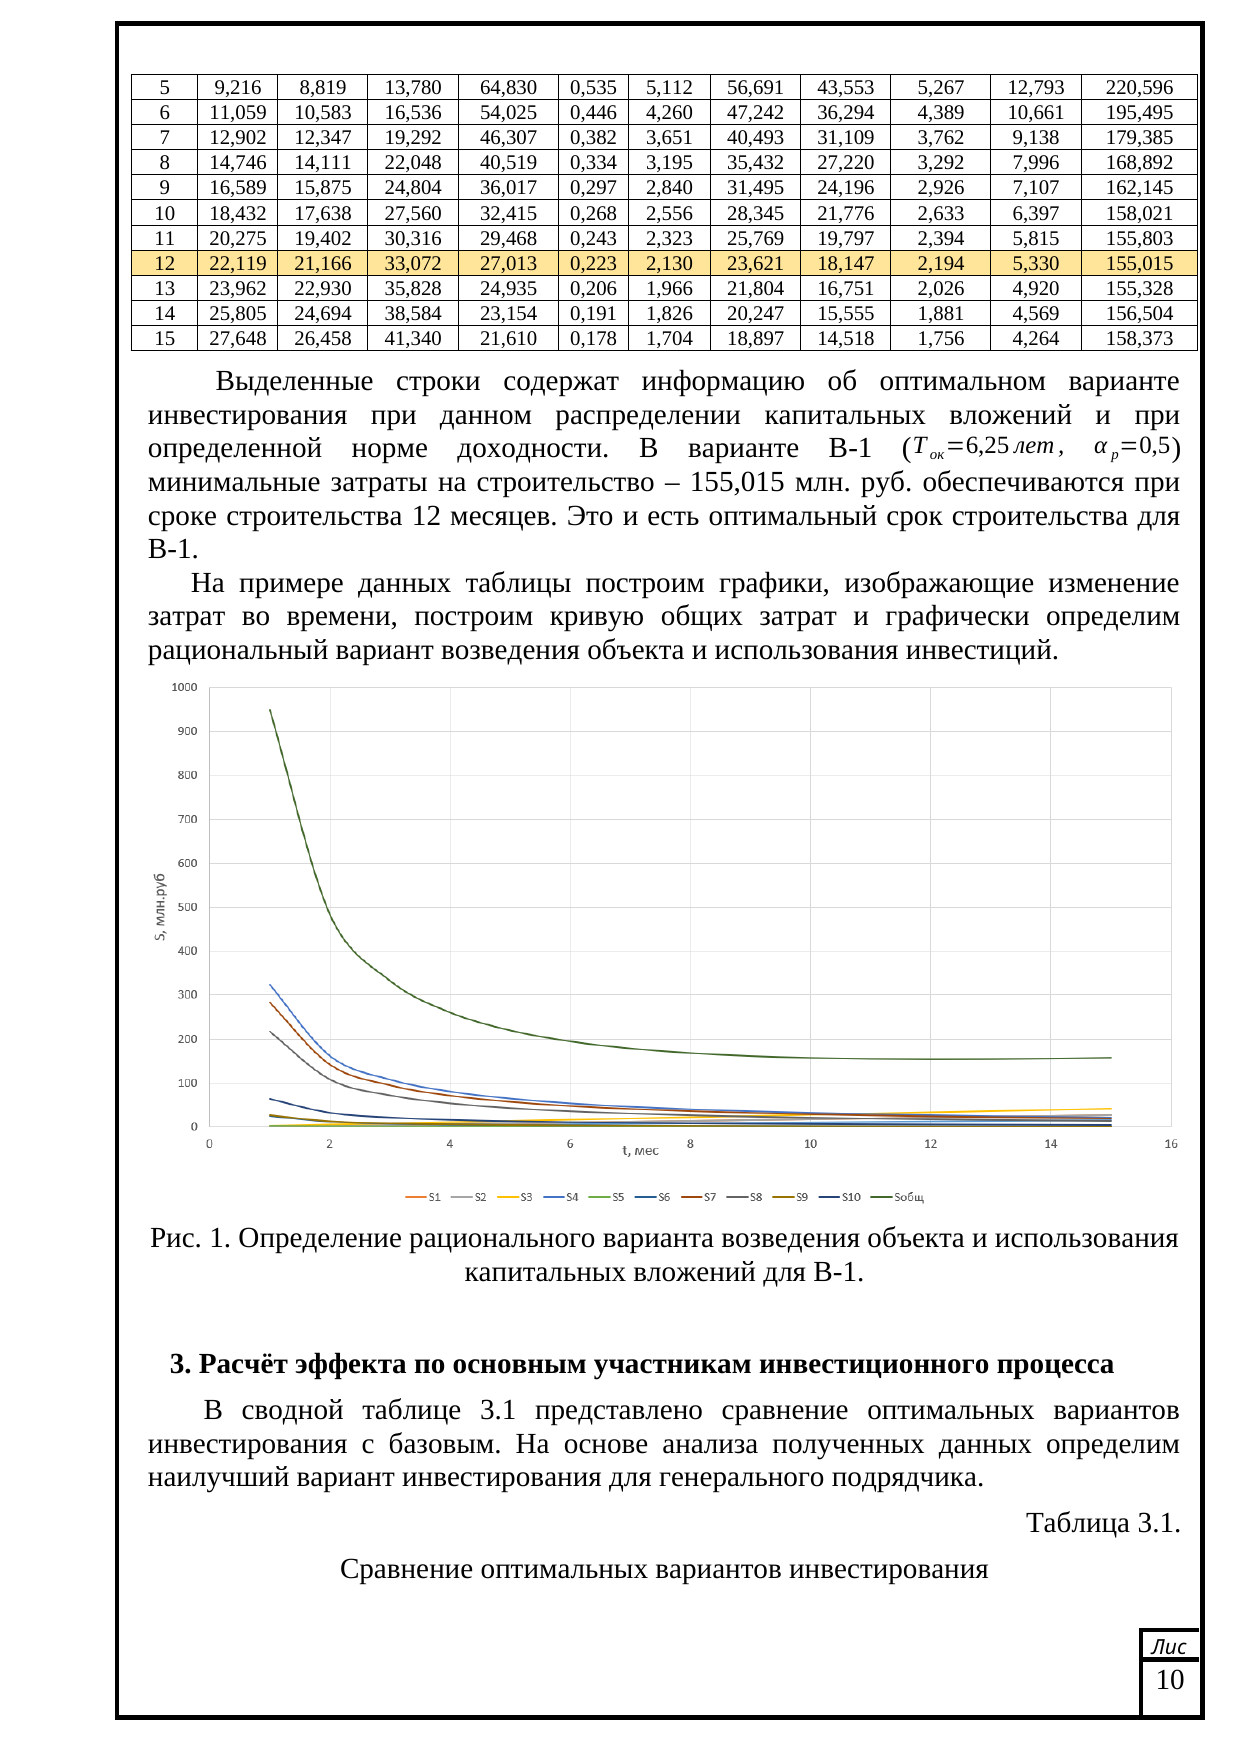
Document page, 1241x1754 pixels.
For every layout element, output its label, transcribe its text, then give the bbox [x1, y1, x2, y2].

table_cell 12,347 [278, 125, 367, 149]
table_cell 1,756 [891, 326, 990, 350]
table_cell 19,797 [801, 226, 890, 249]
table_cell 46,307 [459, 125, 558, 149]
table_cell 20,275 [198, 226, 277, 249]
table_cell 19,292 [368, 125, 458, 149]
table_cell 1,881 [891, 301, 990, 325]
table_cell 155,803 [1082, 226, 1197, 249]
table_cell 25,805 [198, 301, 277, 325]
text На примере данных таблицы построим графики, изображающие изменение затрат во времени, построим кривую общих затрат и графически определим рациональный вариант возведения объекта и использования инвестиций. [148, 565, 1181, 665]
table_cell 36,294 [801, 100, 890, 124]
table_cell 14,518 [801, 326, 890, 350]
table_cell 0,243 [559, 226, 628, 249]
table_cell 2,323 [629, 226, 710, 249]
table_cell 0,178 [559, 326, 628, 350]
table_cell 10,583 [278, 100, 367, 124]
table_cell 162,145 [1082, 175, 1197, 199]
table_cell 0,446 [559, 100, 628, 124]
table_cell 43,553 [801, 75, 890, 99]
table_cell 158,373 [1082, 326, 1197, 350]
table_cell 3,195 [629, 150, 710, 174]
table_cell 16,751 [801, 276, 890, 300]
table_cell 16,589 [198, 175, 277, 199]
table_cell 40,493 [711, 125, 800, 149]
table_cell 13 [132, 276, 197, 300]
table_cell 35,828 [368, 276, 458, 300]
table_cell 158,021 [1082, 200, 1197, 224]
table_cell 29,468 [459, 226, 558, 249]
table_cell 4,569 [991, 301, 1081, 325]
table_cell 23,621 [711, 251, 800, 275]
table_cell 27,220 [801, 150, 890, 174]
table_cell 11 [132, 226, 197, 249]
table_cell 35,432 [711, 150, 800, 174]
table_cell 4,260 [629, 100, 710, 124]
table_cell 26,458 [278, 326, 367, 350]
table_cell 168,892 [1082, 150, 1197, 174]
table_cell 14 [132, 301, 197, 325]
table_cell 33,072 [368, 251, 458, 275]
table_cell 2,926 [891, 175, 990, 199]
table_cell 23,962 [198, 276, 277, 300]
table_cell 16,536 [368, 100, 458, 124]
table_cell 40,519 [459, 150, 558, 174]
table_cell 31,495 [711, 175, 800, 199]
table_cell 41,340 [368, 326, 458, 350]
table_cell 155,328 [1082, 276, 1197, 300]
table_cell 156,504 [1082, 301, 1197, 325]
table_cell 3,651 [629, 125, 710, 149]
table_cell 0,334 [559, 150, 628, 174]
text Сравнение оптимальных вариантов инвестирования [148, 1551, 1181, 1585]
table_cell 36,017 [459, 175, 558, 199]
table_cell 22,119 [198, 251, 277, 275]
table_cell 1,826 [629, 301, 710, 325]
table_cell 31,109 [801, 125, 890, 149]
table_cell 195,495 [1082, 100, 1197, 124]
table_cell 9,216 [198, 75, 277, 99]
table_cell 12,793 [991, 75, 1081, 99]
table_cell 24,196 [801, 175, 890, 199]
table_cell 9,138 [991, 125, 1081, 149]
table_cell 22,048 [368, 150, 458, 174]
table_cell 22,930 [278, 276, 367, 300]
table_cell 38,584 [368, 301, 458, 325]
table_cell 1,704 [629, 326, 710, 350]
table_cell 7,107 [991, 175, 1081, 199]
table_cell 9 [132, 175, 197, 199]
table_cell 20,247 [711, 301, 800, 325]
table_cell 5,815 [991, 226, 1081, 249]
table_cell 2,026 [891, 276, 990, 300]
table_cell 0,535 [559, 75, 628, 99]
table_cell 13,780 [368, 75, 458, 99]
table_cell 21,804 [711, 276, 800, 300]
table_cell 3,762 [891, 125, 990, 149]
table_cell 3,292 [891, 150, 990, 174]
table_cell 2,633 [891, 200, 990, 224]
table_cell 155,015 [1082, 251, 1197, 275]
table_cell 15,875 [278, 175, 367, 199]
text Рис. 1. Определение рационального варианта возведения объекта и использования капитальных вложений для В-1. [148, 1221, 1181, 1288]
table_cell 4,389 [891, 100, 990, 124]
table_cell 18,432 [198, 200, 277, 224]
table_cell 2,840 [629, 175, 710, 199]
table_cell 2,130 [629, 251, 710, 275]
table_cell 28,345 [711, 200, 800, 224]
table_cell 27,013 [459, 251, 558, 275]
table_cell 54,025 [459, 100, 558, 124]
table_cell 21,610 [459, 326, 558, 350]
table_cell 11,059 [198, 100, 277, 124]
table_cell 56,691 [711, 75, 800, 99]
table_cell 24,694 [278, 301, 367, 325]
table_cell 0,223 [559, 251, 628, 275]
table_cell 2,394 [891, 226, 990, 249]
table_cell 15 [132, 326, 197, 350]
table_cell 14,111 [278, 150, 367, 174]
table_cell 5,330 [991, 251, 1081, 275]
table_cell 5,267 [891, 75, 990, 99]
table_cell 7 [132, 125, 197, 149]
table_cell 15,555 [801, 301, 890, 325]
table_cell 24,804 [368, 175, 458, 199]
table_cell 64,830 [459, 75, 558, 99]
table_cell 25,769 [711, 226, 800, 249]
table_cell 10 [132, 200, 197, 224]
table_cell 2,194 [891, 251, 990, 275]
table_cell 14,746 [198, 150, 277, 174]
table_cell 18,897 [711, 326, 800, 350]
text Таблица 3.1. [148, 1505, 1181, 1539]
table_cell 4,264 [991, 326, 1081, 350]
table_cell 8 [132, 150, 197, 174]
text 3. Расчёт эффекта по основным участникам инвестиционного процесса [148, 1346, 1181, 1380]
table_cell 7,996 [991, 150, 1081, 174]
table_cell 220,596 [1082, 75, 1197, 99]
text Выделенные строки содержат информацию об оптимальном варианте инвестирования при данном распределении капитальных вложений и при определенной норме доходности. В варианте В-1 ( ) минимальные затраты на строительство – 155,015 млн. руб. обеспечиваются при сроке строительства 12 месяцев. Это и есть оптимальный срок строительства для В-1. [148, 363, 1181, 565]
table_cell 4,920 [991, 276, 1081, 300]
table_cell 18,147 [801, 251, 890, 275]
table_cell 0,268 [559, 200, 628, 224]
table_cell 5,112 [629, 75, 710, 99]
table_cell 0,297 [559, 175, 628, 199]
table_cell 19,402 [278, 226, 367, 249]
table_cell 30,316 [368, 226, 458, 249]
table_cell 27,560 [368, 200, 458, 224]
picture [147, 677, 1182, 1208]
text В сводной таблице 3.1 представлено сравнение оптимальных вариантов инвестирования с базовым. На основе анализа полученных данных определим наилучший вариант инвестирования для генерального подрядчика. [148, 1392, 1181, 1493]
table_cell 23,154 [459, 301, 558, 325]
table_cell 32,415 [459, 200, 558, 224]
table_cell 17,638 [278, 200, 367, 224]
table_cell 12,902 [198, 125, 277, 149]
table_cell 47,242 [711, 100, 800, 124]
table_cell 21,166 [278, 251, 367, 275]
table_cell 12 [132, 251, 197, 275]
table_cell 6 [132, 100, 197, 124]
table_cell 10,661 [991, 100, 1081, 124]
table_cell 8,819 [278, 75, 367, 99]
table_cell 0,191 [559, 301, 628, 325]
table_cell 1,966 [629, 276, 710, 300]
table_cell 21,776 [801, 200, 890, 224]
table_cell 0,382 [559, 125, 628, 149]
table_cell 24,935 [459, 276, 558, 300]
table_cell 0,206 [559, 276, 628, 300]
table_cell 27,648 [198, 326, 277, 350]
table_cell 2,556 [629, 200, 710, 224]
table_cell 6,397 [991, 200, 1081, 224]
table_cell 5 [132, 75, 197, 99]
table_cell 179,385 [1082, 125, 1197, 149]
